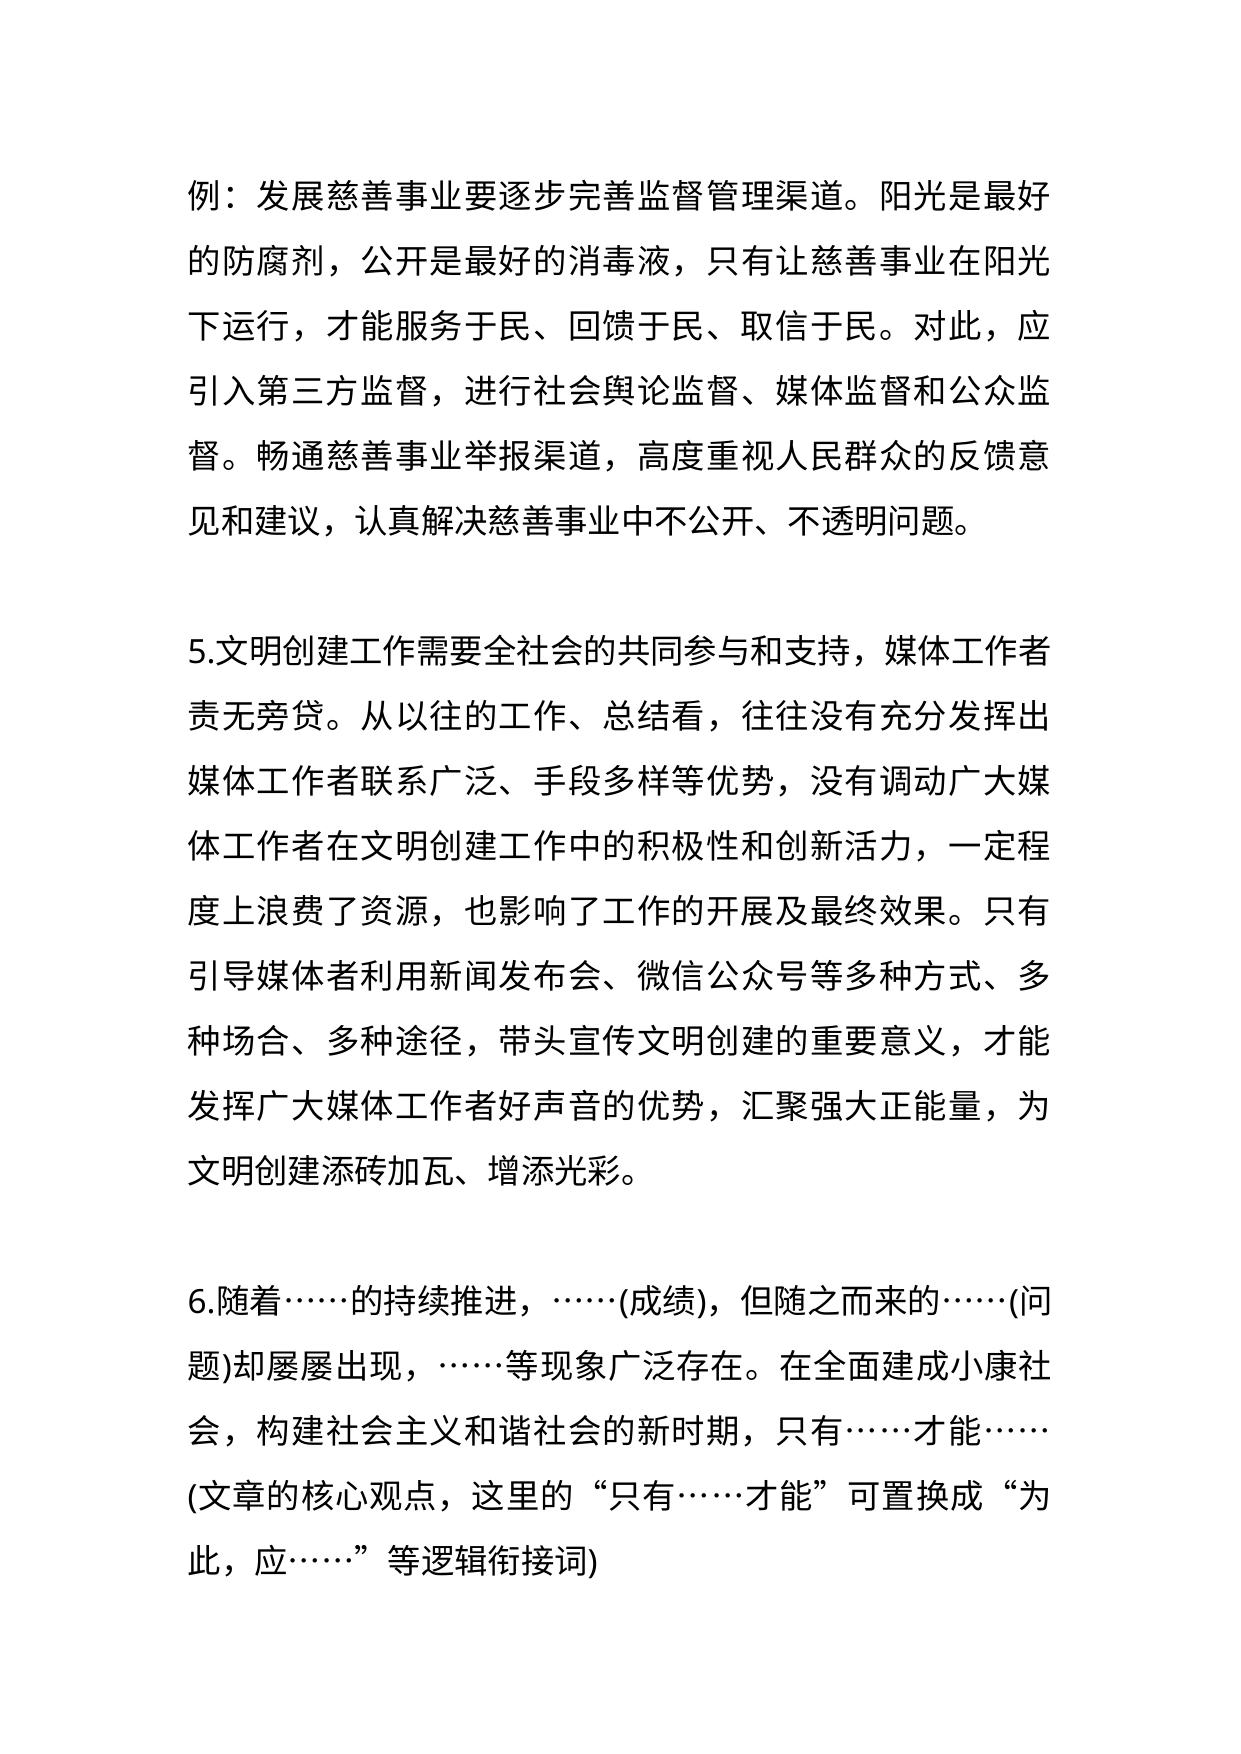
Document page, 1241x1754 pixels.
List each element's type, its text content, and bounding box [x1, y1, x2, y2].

text 6.随着……的持续推进，……(成绩)，但随之而来的……(问题)却屡屡出现，……等现象广泛存在。在全面建成小康社会，构建社会主义和谐社会的新时期，只有……才能……(文章的核心观点，这里的“只有……才能”可置换成“为此，应……”等逻辑衔接词) [187, 1267, 1053, 1592]
text 例：发展慈善事业要逐步完善监督管理渠道。阳光是最好的防腐剂，公开是最好的消毒液，只有让慈善事业在阳光下运行，才能服务于民、回馈于民、取信于民。对此，应引入第三方监督，进行社会舆论监督、媒体监督和公众监督。畅通慈善事业举报渠道，高度重视人民群众的反馈意见和建议，认真解决慈善事业中不公开、不透明问题。 [187, 162, 1053, 552]
text 5.文明创建工作需要全社会的共同参与和支持，媒体工作者责无旁贷。从以往的工作、总结看，往往没有充分发挥出媒体工作者联系广泛、手段多样等优势，没有调动广大媒体工作者在文明创建工作中的积极性和创新活力，一定程度上浪费了资源，也影响了工作的开展及最终效果。只有引导媒体者利用新闻发布会、微信公众号等多种方式、多种场合、多种途径，带头宣传文明创建的重要意义，才能发挥广大媒体工作者好声音的优势，汇聚强大正能量，为文明创建添砖加瓦、增添光彩。 [187, 617, 1053, 1202]
